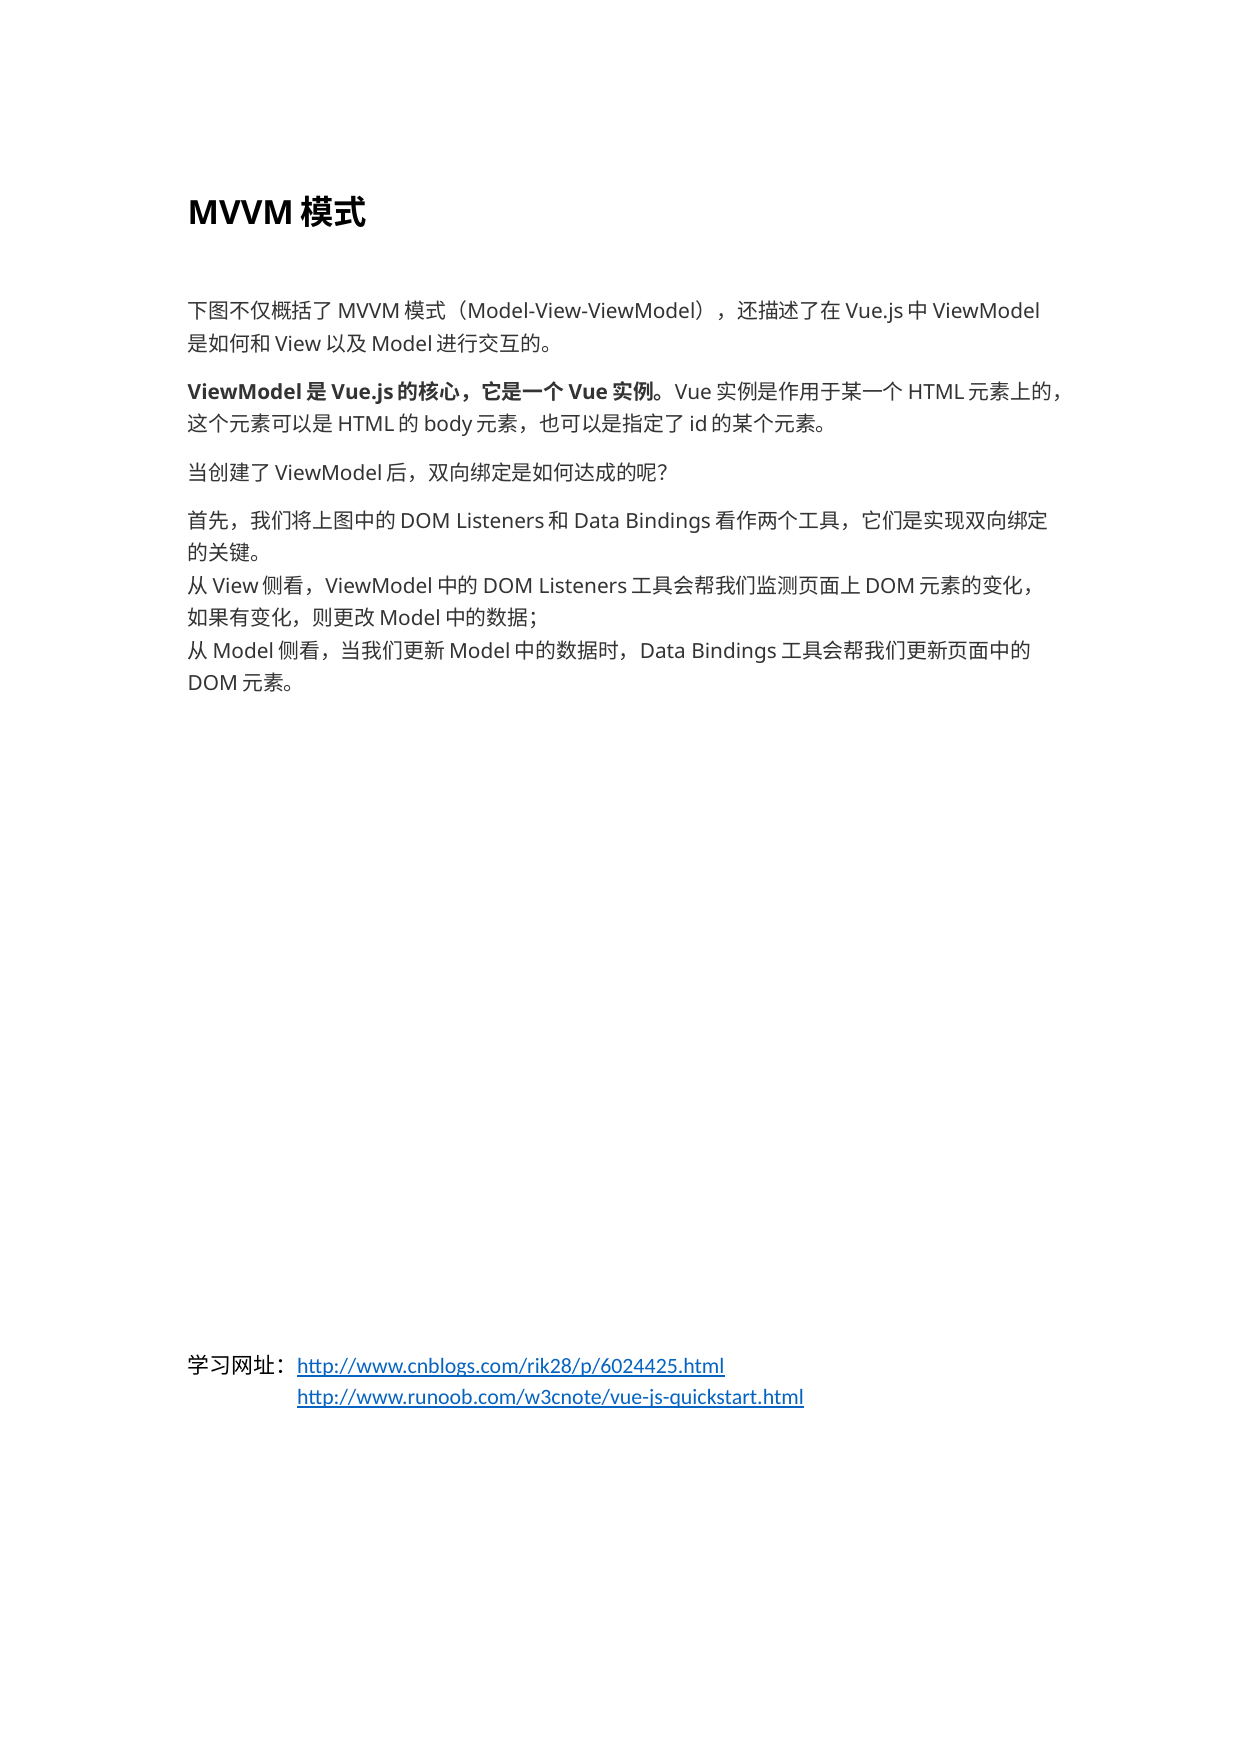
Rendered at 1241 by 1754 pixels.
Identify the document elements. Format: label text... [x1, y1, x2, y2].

text 下图不仅概括了MVVM模式（Model-View-ViewModel），还描述了在Vue.js中ViewModel是如何和View以及Model进行交互的。 [187, 293, 1053, 358]
text ViewModel是Vue.js的核心，它是一个Vue实例。Vue实例是作用于某一个HTML元素上的，这个元素可以是HTML的body元素，也可以是指定了id的某个元素。 [187, 374, 1053, 439]
text 当创建了ViewModel后，双向绑定是如何达成的呢？ [187, 455, 1053, 487]
text 学习网址：http://www.cnblogs.com/rik28/p/6024425.html [187, 1348, 1053, 1380]
subtitle MVVM模式 [187, 178, 1053, 243]
text http://www.runoob.com/w3cnote/vue-js-quickstart.html [187, 1380, 1053, 1413]
text 首先，我们将上图中的DOM Listeners和Data Bindings看作两个工具，它们是实现双向绑定的关键。 从View侧看，ViewModel中的DOM Listeners工具会帮我们监测页面上DOM元素的变化，如果有变化，则更改Model中的数据； 从Model侧看，当我们更新Model中的数据时，Data Bindings工具会帮我们更新页面中的DOM元素。 [187, 503, 1053, 698]
